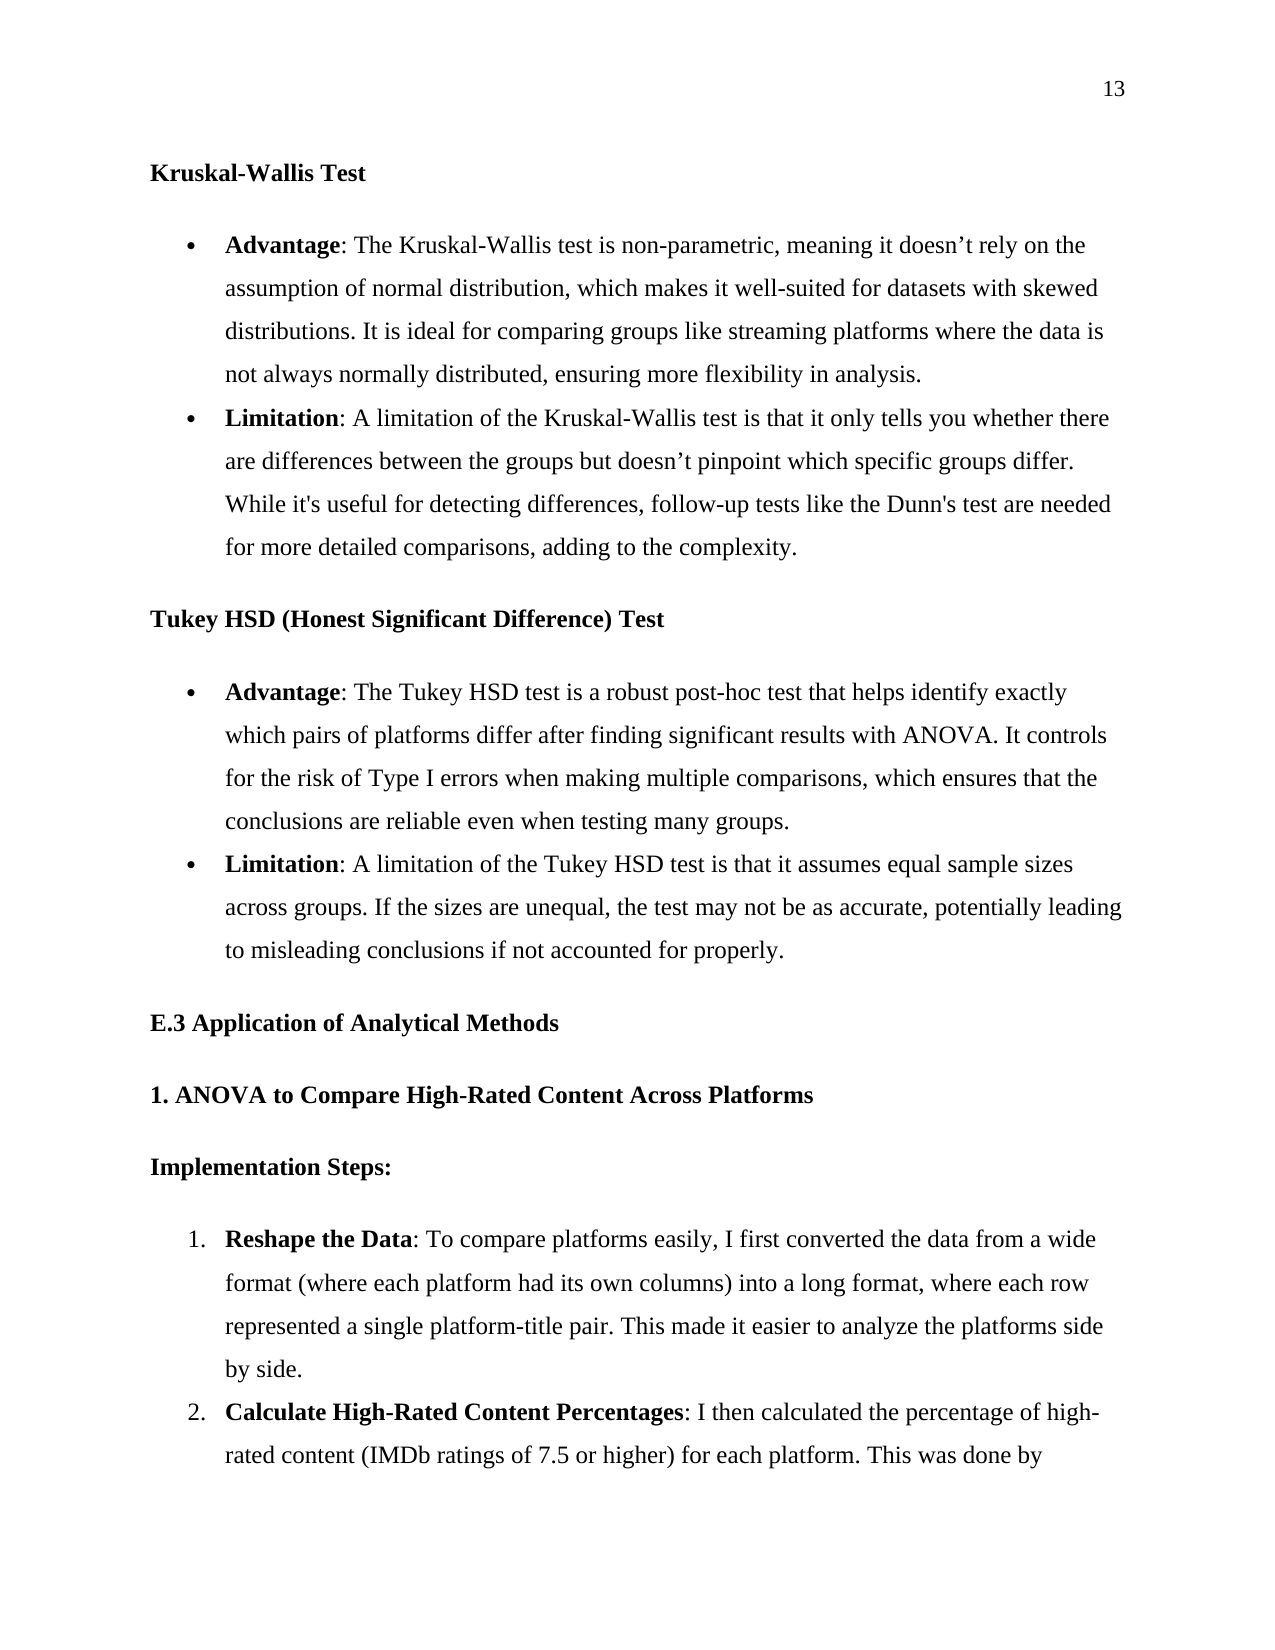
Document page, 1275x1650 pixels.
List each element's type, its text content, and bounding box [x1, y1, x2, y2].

text Tukey HSD (Honest Significant Difference) Test [150, 604, 1125, 633]
subtitle E.3 Application of Analytical Methods [150, 1008, 1125, 1036]
text Kruskal-Wallis Test [150, 158, 1125, 187]
text 1. ANOVA to Compare High-Rated Content Across Platforms [150, 1080, 1125, 1109]
list Limitation: A limitation of the Tukey HSD test is that it assumes equal sample sizes across groups. If the sizes are unequal, the test may not be as accurate, potentially leading to misleading conclusions if not accounted for properly. [187, 849, 1125, 964]
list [187, 1397, 1125, 1469]
list Limitation: A limitation of the Kruskal-Wallis test is that it only tells you whether there are differences between the groups but doesn’t pinpoint which specific groups differ. While it's useful for detecting differences, follow-up tests like the Dunn's test are needed for more detailed comparisons, adding to the complexity. [187, 403, 1125, 561]
list Reshape the Data: To compare platforms easily, I first converted the data from a wide format (where each platform had its own columns) into a long format, where each row represented a single platform-title pair. This made it easier to analyze the platforms side by side. [187, 1224, 1125, 1383]
list Advantage: The Tukey HSD test is a robust post-hoc test that helps identify exactly which pairs of platforms differ after finding significant results with ANOVA. It controls for the risk of Type I errors when making multiple comparisons, which ensures that the conclusions are reliable even when testing many groups. [187, 677, 1125, 835]
text Implementation Steps: [150, 1152, 1125, 1181]
list Advantage: The Kruskal-Wallis test is non-parametric, meaning it doesn’t rely on the assumption of normal distribution, which makes it well-suited for datasets with skewed distributions. It is ideal for comparing groups like streaming platforms where the data is not always normally distributed, ensuring more flexibility in analysis. [187, 230, 1125, 388]
